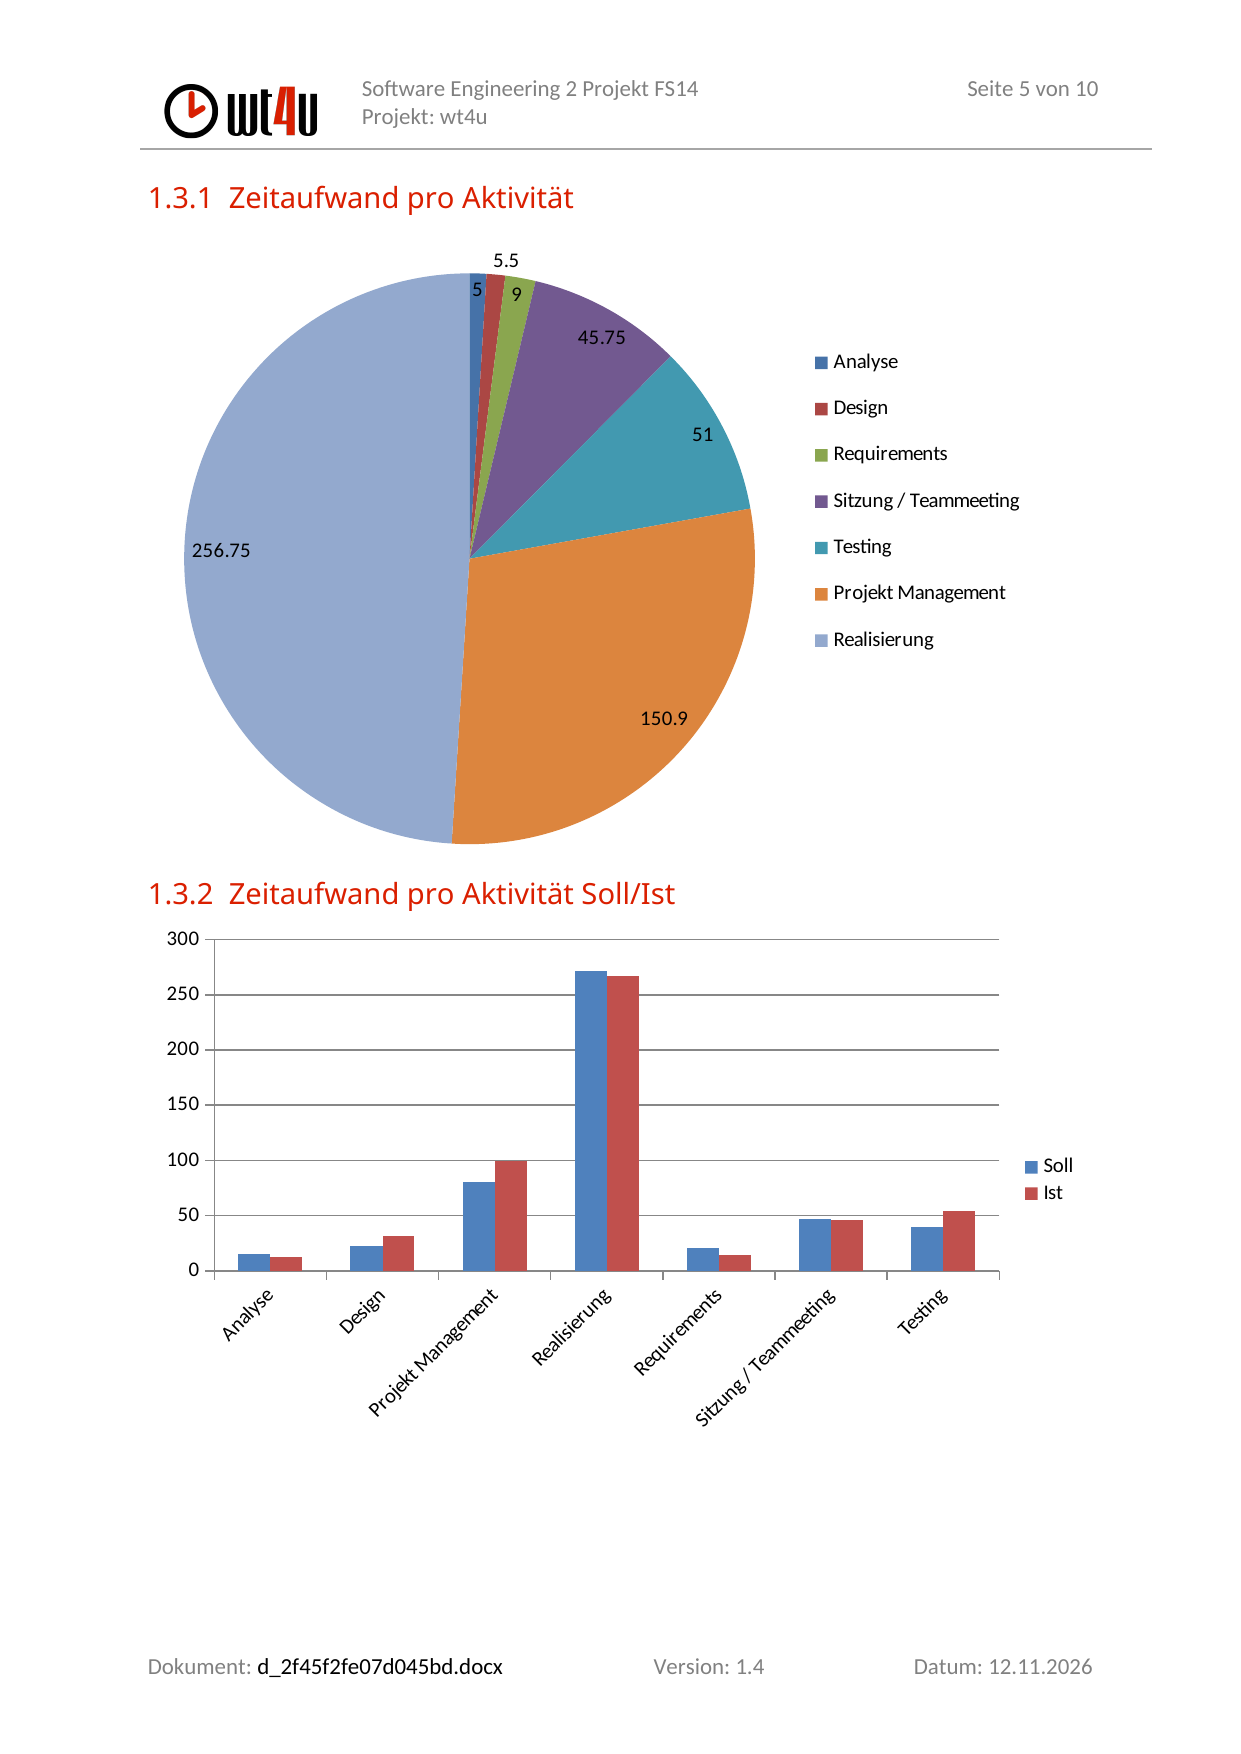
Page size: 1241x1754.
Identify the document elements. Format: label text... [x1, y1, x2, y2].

subtitle Zeitaufwand pro Aktivität [148, 178, 1093, 217]
subtitle Zeitaufwand pro Aktivität Soll/Ist [148, 873, 1093, 913]
picture [147, 73, 334, 149]
